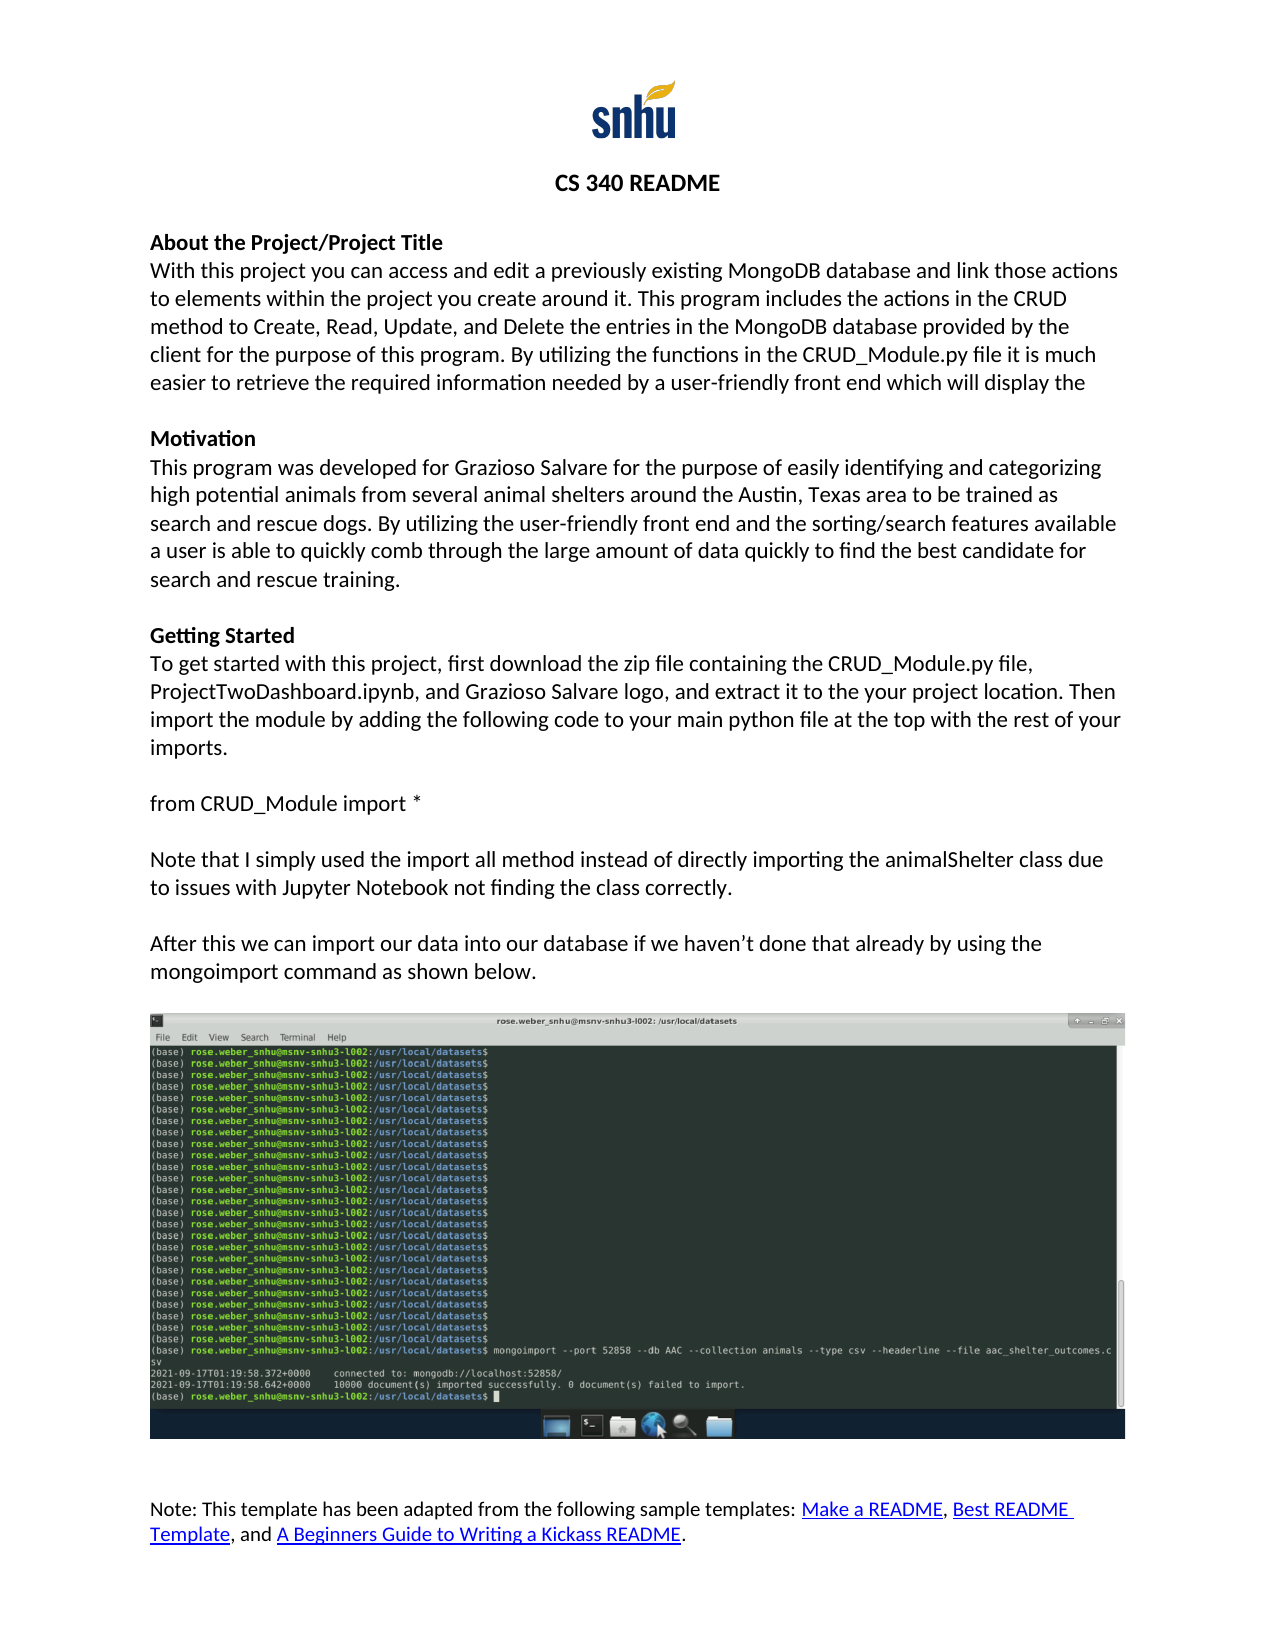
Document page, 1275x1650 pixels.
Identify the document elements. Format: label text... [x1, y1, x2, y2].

subtitle Motivation [150, 424, 1125, 453]
subtitle About the Project/Project Title [150, 228, 1125, 256]
text This program was developed for Grazioso Salvare for the purpose of easily identifying and categorizing high potential animals from several animal shelters around the Austin, Texas area to be trained as search and rescue dogs. By utilizing the user-friendly front end and the sorting/search features available a user is able to quickly comb through the large amount of data quickly to find the best candidate for search and rescue training. [150, 453, 1125, 593]
text With this project you can access and edit a previously existing MongoDB database and link those actions to elements within the project you create around it. This program includes the actions in the CRUD method to Create, Read, Update, and Delete the entries in the MongoDB database provided by the client for the purpose of this program. By utilizing the functions in the CRUD_Module.py file it is much easier to retrieve the required information needed by a user-friendly front end which will display the [150, 256, 1125, 397]
picture [573, 75, 702, 147]
text To get started with this project, first download the zip file containing the CRUD_Module.py file, ProjectTwoDashboard.ipynb, and Grazioso Salvare logo, and extract it to the your project location. Then import the module by adding the following code to your main python file at the top with the rest of your imports. [150, 649, 1125, 761]
text Note that I simply used the import all method instead of directly importing the animalShelter class due to issues with Jupyter Notebook not finding the class correctly. [150, 845, 1125, 901]
subtitle Getting Started [150, 621, 1125, 649]
text After this we can import our data into our database if we haven’t done that already by using the mongoimport command as shown below. [150, 929, 1125, 985]
text from CRUD_Module import * [150, 789, 1125, 817]
subtitle CS 340 README [150, 167, 1125, 228]
picture [150, 1013, 1125, 1439]
